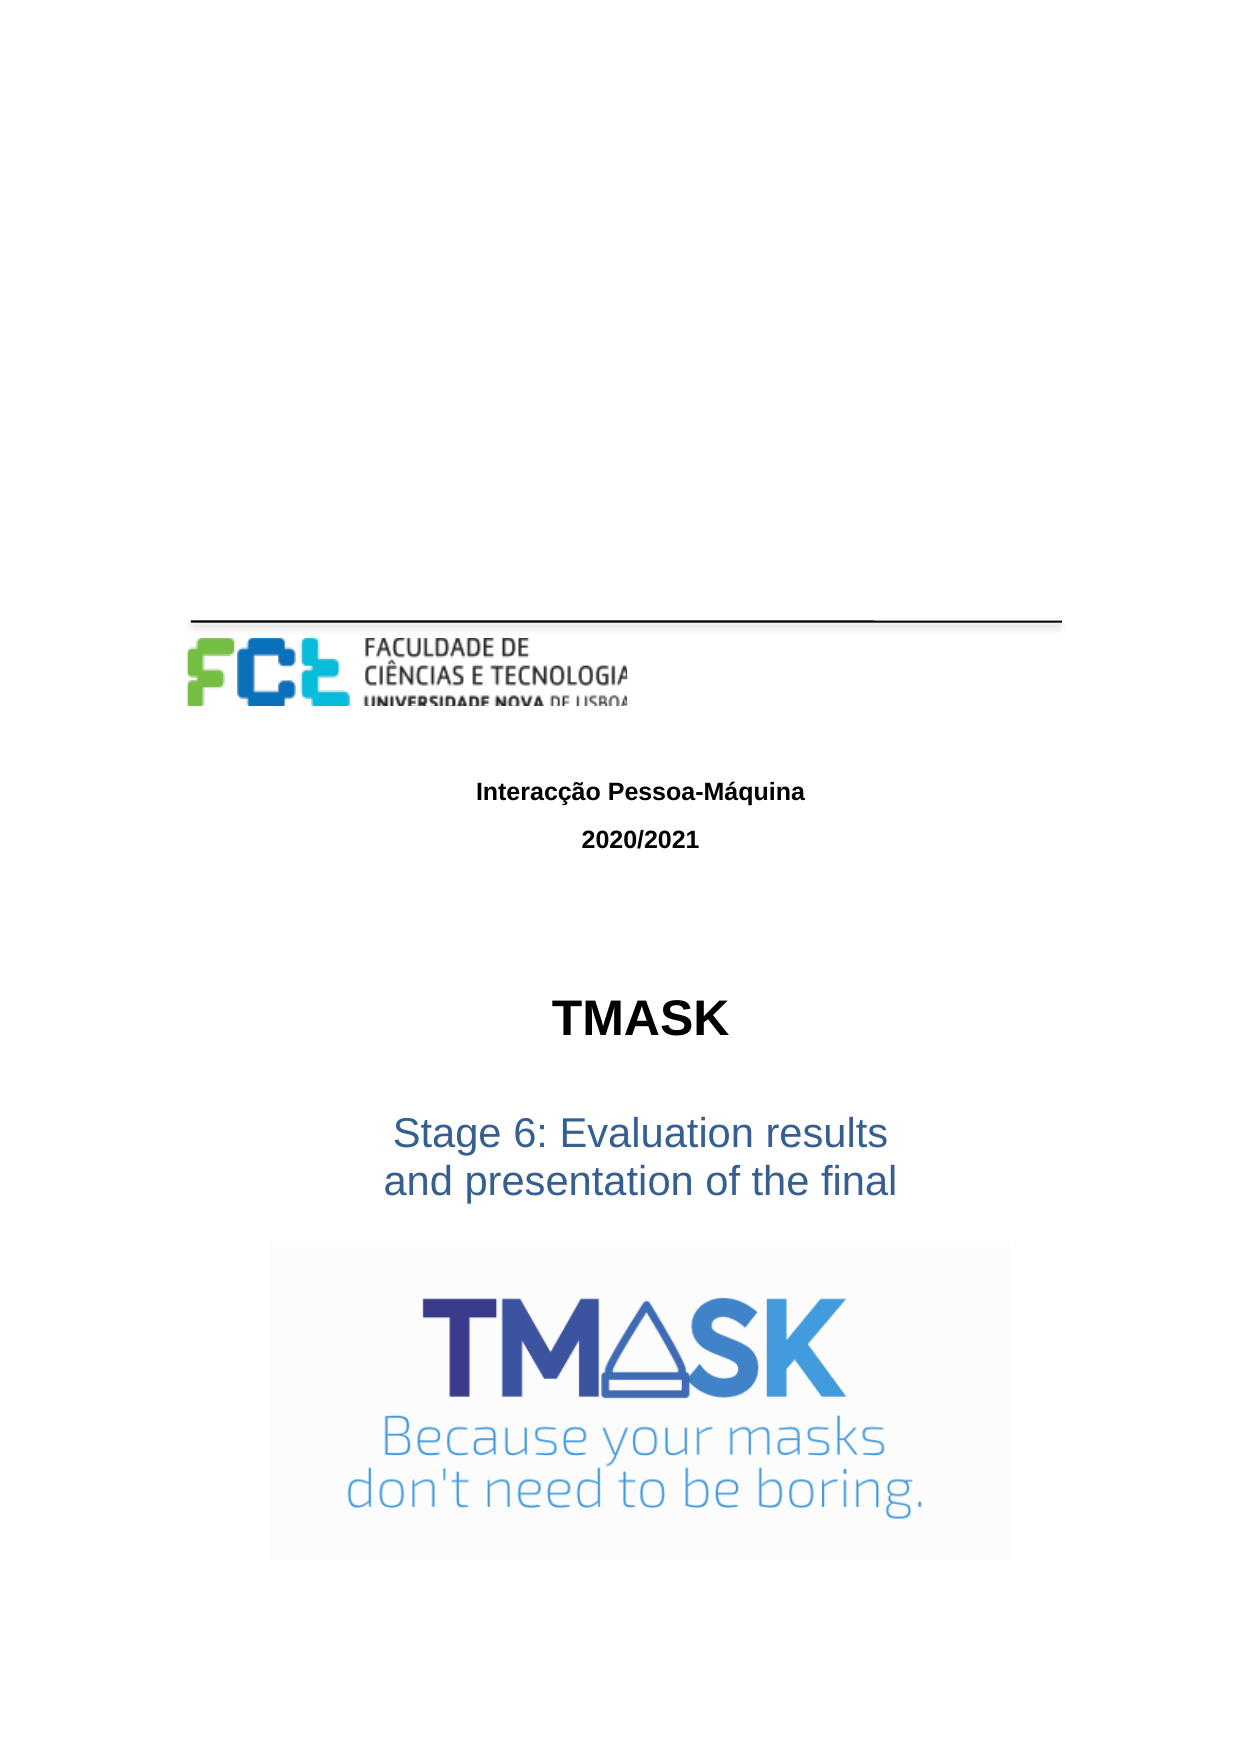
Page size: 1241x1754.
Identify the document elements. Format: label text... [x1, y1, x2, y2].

text Stage 6: Evaluation results [187, 1108, 1093, 1156]
text and presentation of the final [187, 1156, 1093, 1204]
text Interacção Pessoa-Máquina [187, 777, 1093, 806]
picture [269, 1242, 1012, 1560]
text TMASK [187, 988, 1093, 1046]
text 2020/2021 [187, 825, 1093, 854]
